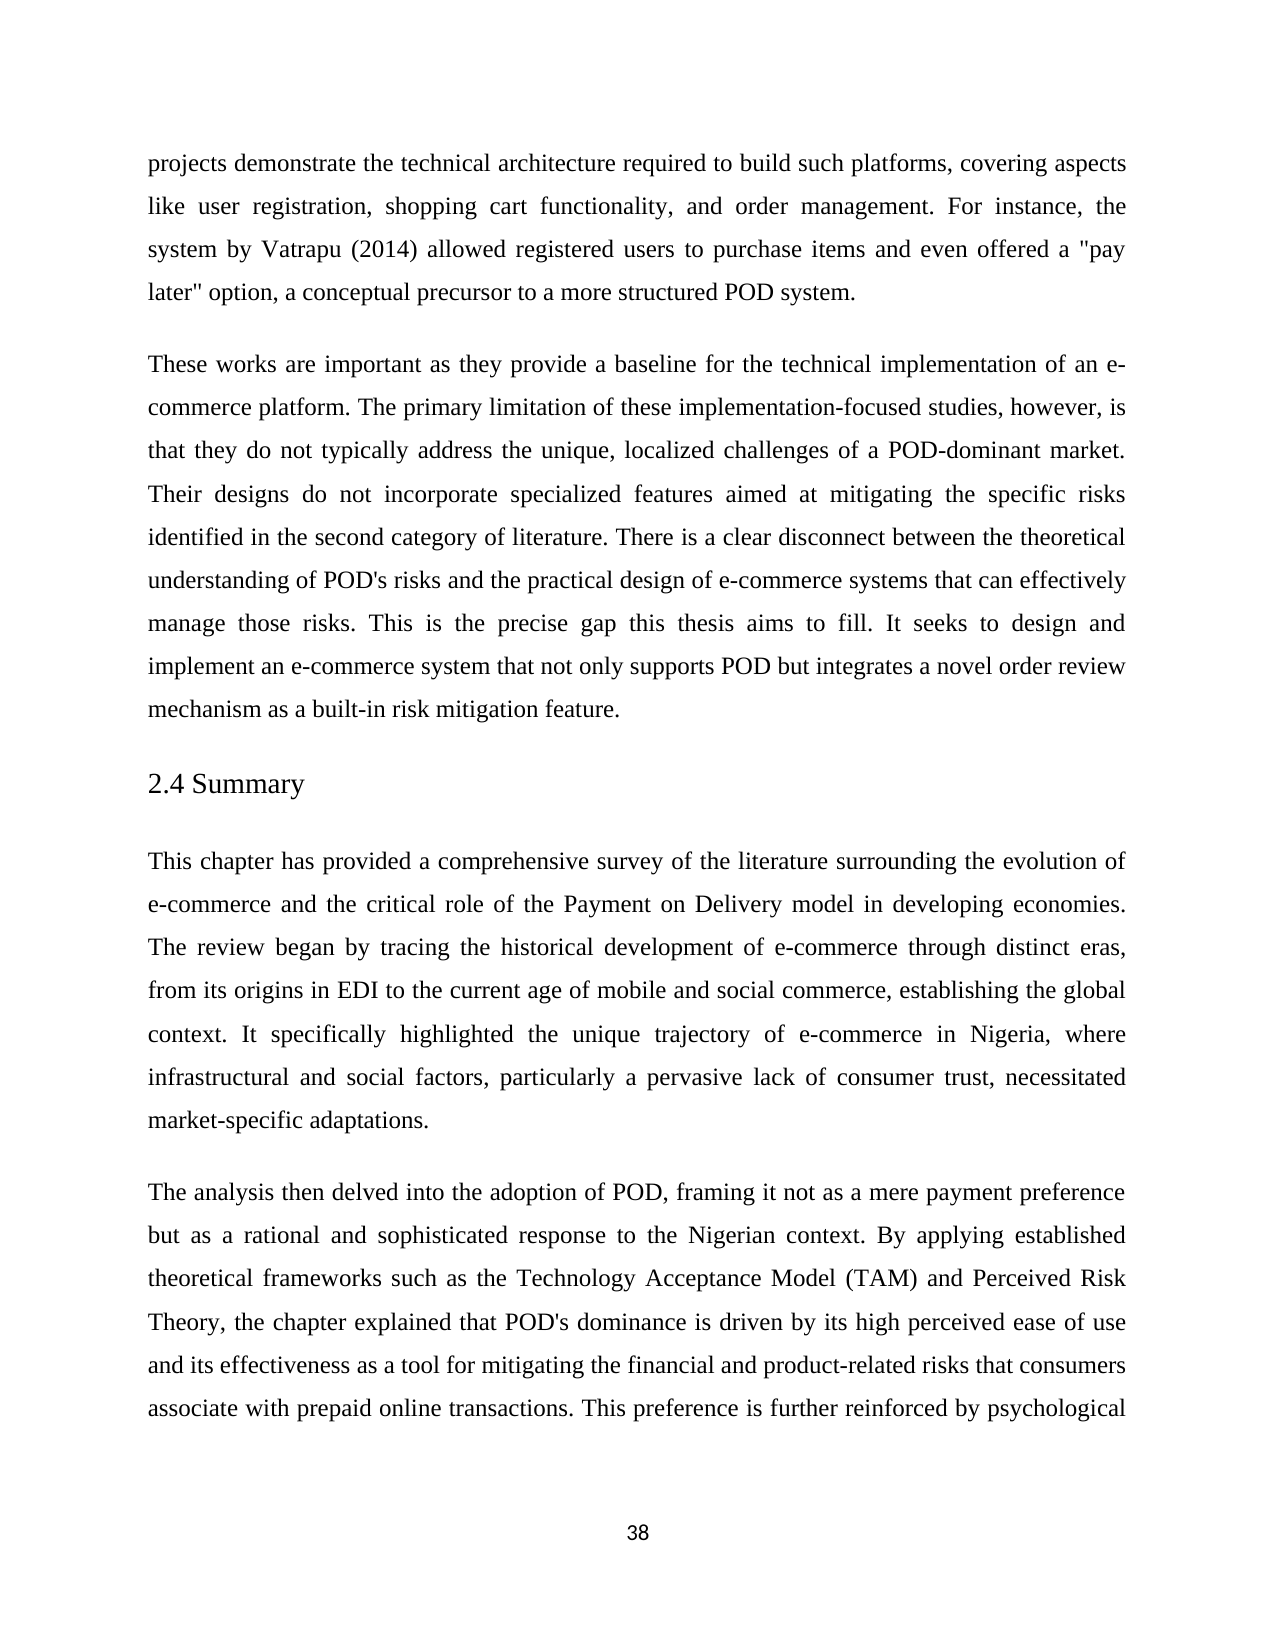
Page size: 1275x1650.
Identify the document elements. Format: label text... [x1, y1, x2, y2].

text These works are important as they provide a baseline for the technical implementation of an e-commerce platform. The primary limitation of these implementation-focused studies, however, is that they do not typically address the unique, localized challenges of a POD-dominant market. Their designs do not incorporate specialized features aimed at mitigating the specific risks identified in the second category of literature. There is a clear disconnect between the theoretical understanding of POD's risks and the practical design of e-commerce systems that can effectively manage those risks. This is the precise gap this thesis aims to fill. It seeks to design and implement an e-commerce system that not only supports POD but integrates a novel order review mechanism as a built-in risk mitigation feature. [148, 349, 1127, 723]
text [148, 1177, 1127, 1422]
text This chapter has provided a comprehensive survey of the literature surrounding the evolution of e-commerce and the critical role of the Payment on Delivery model in developing economies. The review began by tracing the historical development of e-commerce through distinct eras, from its origins in EDI to the current age of mobile and social commerce, establishing the global context. It specifically highlighted the unique trajectory of e-commerce in Nigeria, where infrastructural and social factors, particularly a pervasive lack of consumer trust, necessitated market-specific adaptations. [148, 846, 1127, 1134]
text 2.4 Summary [148, 767, 1127, 800]
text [148, 148, 1127, 306]
